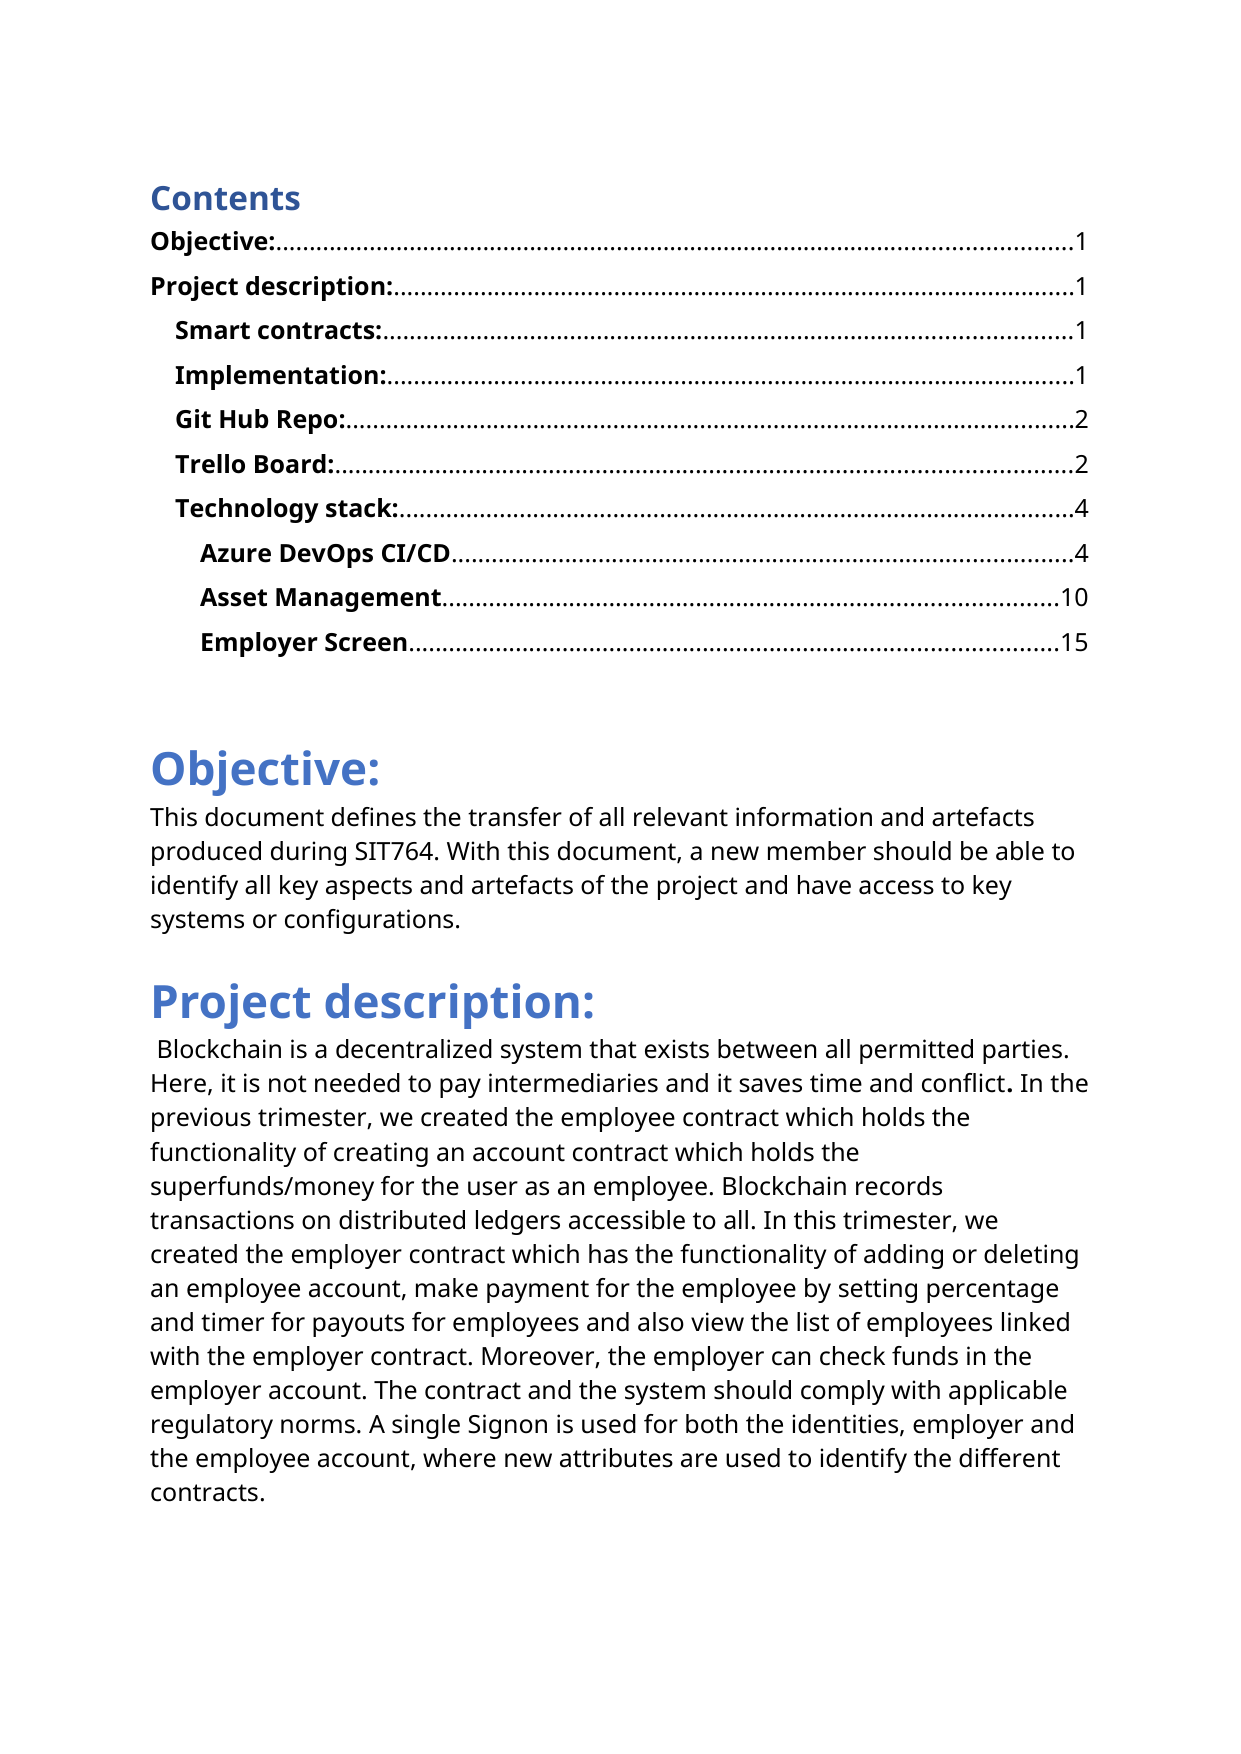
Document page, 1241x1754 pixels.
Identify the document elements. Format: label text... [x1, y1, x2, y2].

text Blockchain is a decentralized system that exists between all permitted parties. Here, it is not needed to pay intermediaries and it saves time and conflict. In the previous trimester, we created the employee contract which holds the functionality of creating an account contract which holds the superfunds/money for the user as an employee. Blockchain records transactions on distributed ledgers accessible to all. In this trimester, we created the employer contract which has the functionality of adding or deleting an employee account, make payment for the employee by setting percentage and timer for payouts for employees and also view the list of employees linked with the employer contract. Moreover, the employer can check funds in the employer account. The contract and the system should comply with applicable regulatory norms. A single Signon is used for both the identities, employer and the employee account, where new attributes are used to identify the different contracts. [150, 1032, 1090, 1509]
text Project description: [150, 969, 1090, 1032]
text Objective: [150, 737, 1090, 799]
text This document defines the transfer of all relevant information and artefacts produced during SIT764. With this document, a new member should be able to identify all key aspects and artefacts of the project and have access to key systems or configurations. [150, 799, 1090, 936]
